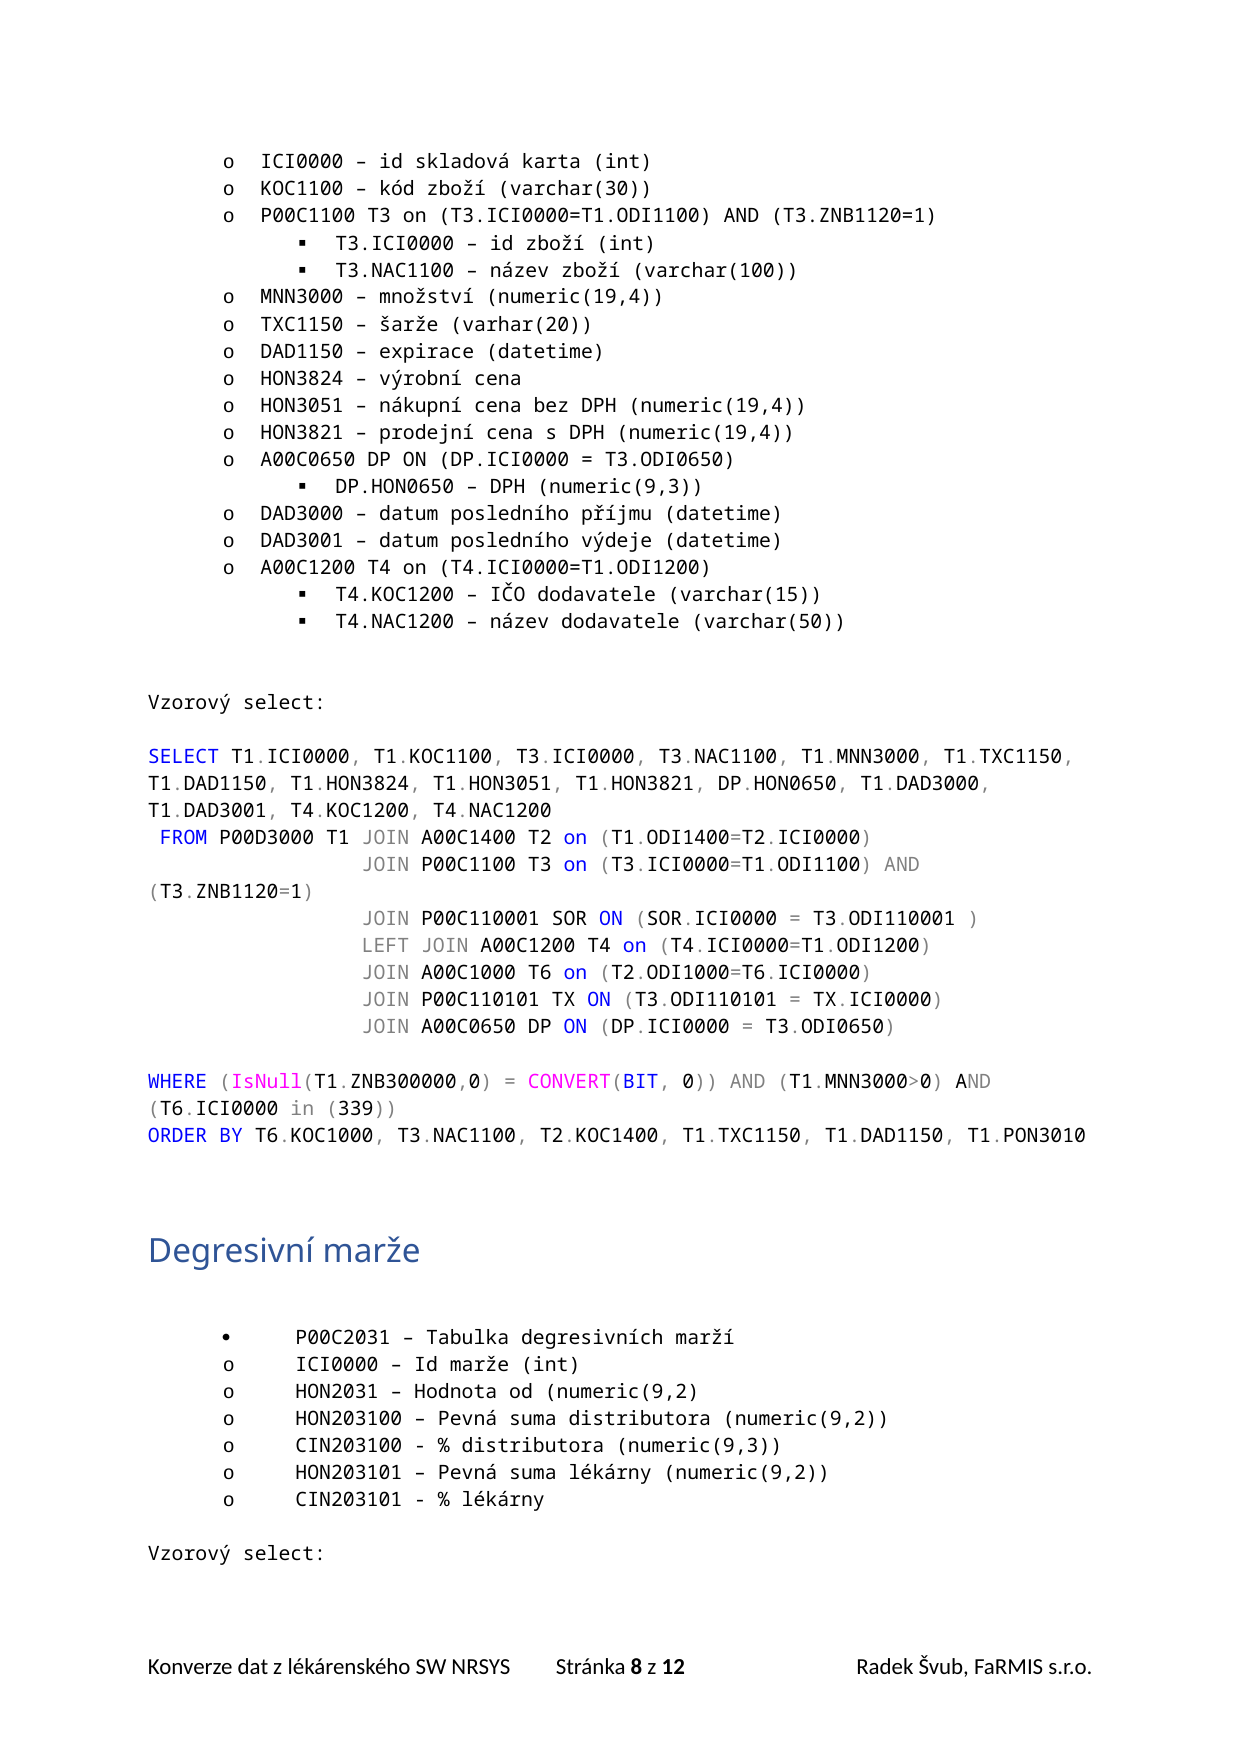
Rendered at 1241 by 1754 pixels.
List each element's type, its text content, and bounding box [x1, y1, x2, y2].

list KOC1100 – kód zboží (varchar(30)) [223, 175, 1093, 202]
list T4.NAC1200 – název dodavatele (varchar(50)) [298, 608, 1093, 634]
text JOIN A00C1000 T6 on (T2.ODI1000=T6.ICI0000) [148, 958, 1093, 985]
text WHERE (IsNull(T1.ZNB300000,0) = CONVERT(BIT, 0)) AND (T1.MNN3000>0) AND (T6.ICI0000 in (339)) [148, 1067, 1093, 1121]
text JOIN P00C110101 TX ON (T3.ODI110101 = TX.ICI0000) [148, 985, 1093, 1012]
list A00C0650 DP ON (DP.ICI0000 = T3.ODI0650) [223, 445, 1093, 472]
list DP.HON0650 – DPH (numeric(9,3)) [298, 472, 1093, 499]
text JOIN P00C110001 SOR ON (SOR.ICI0000 = T3.ODI110001 ) [148, 904, 1093, 931]
list P00C1100 T3 on (T3.ICI0000=T1.ODI1100) AND (T3.ZNB1120=1) [223, 202, 1093, 229]
text JOIN P00C1100 T3 on (T3.ICI0000=T1.ODI1100) AND (T3.ZNB1120=1) [148, 850, 1093, 904]
list T4.KOC1200 – IČO dodavatele (varchar(15)) [298, 581, 1093, 608]
list HON3051 – nákupní cena bez DPH (numeric(19,4)) [223, 391, 1093, 418]
list HON203100 – Pevná suma distributora (numeric(9,2)) [223, 1404, 1093, 1431]
list ICI0000 – Id marže (int) [223, 1350, 1093, 1377]
subtitle Degresivní marže [148, 1227, 1093, 1273]
list CIN203100 - % distributora (numeric(9,3)) [223, 1431, 1093, 1458]
list P00C2031 – Tabulka degresivních marží [223, 1323, 1093, 1350]
text ORDER BY T6.KOC1000, T3.NAC1100, T2.KOC1400, T1.TXC1150, T1.DAD1150, T1.PON3010 [148, 1121, 1093, 1148]
list DAD3001 – datum posledního výdeje (datetime) [223, 526, 1093, 553]
text Vzorový select: [148, 688, 1093, 716]
list HON3824 – výrobní cena [223, 364, 1093, 391]
list HON3821 – prodejní cena s DPH (numeric(19,4)) [223, 418, 1093, 445]
list DAD3000 – datum posledního příjmu (datetime) [223, 499, 1093, 526]
list ICI0000 – id skladová karta (int) [223, 148, 1093, 175]
list DAD1150 – expirace (datetime) [223, 337, 1093, 364]
list CIN203101 - % lékárny [223, 1485, 1093, 1512]
text JOIN A00C0650 DP ON (DP.ICI0000 = T3.ODI0650) [148, 1012, 1093, 1039]
list HON2031 – Hodnota od (numeric(9,2) [223, 1377, 1093, 1404]
text SELECT T1.ICI0000, T1.KOC1100, T3.ICI0000, T3.NAC1100, T1.MNN3000, T1.TXC1150, T1.DAD1150, T1.HON3824, T1.HON3051, T1.HON3821, DP.HON0650, T1.DAD3000, T1.DAD3001, T4.KOC1200, T4.NAC1200 [148, 742, 1093, 823]
list T3.ICI0000 – id zboží (int) [298, 229, 1093, 256]
text Vzorový select: [148, 1539, 1093, 1566]
list HON203101 – Pevná suma lékárny (numeric(9,2)) [223, 1458, 1093, 1485]
list TXC1150 – šarže (varhar(20)) [223, 310, 1093, 337]
list MNN3000 – množství (numeric(19,4)) [223, 283, 1093, 310]
list A00C1200 T4 on (T4.ICI0000=T1.ODI1200) [223, 553, 1093, 581]
text LEFT JOIN A00C1200 T4 on (T4.ICI0000=T1.ODI1200) [148, 931, 1093, 958]
text FROM P00D3000 T1 JOIN A00C1400 T2 on (T1.ODI1400=T2.ICI0000) [148, 823, 1093, 850]
list T3.NAC1100 – název zboží (varchar(100)) [298, 256, 1093, 283]
